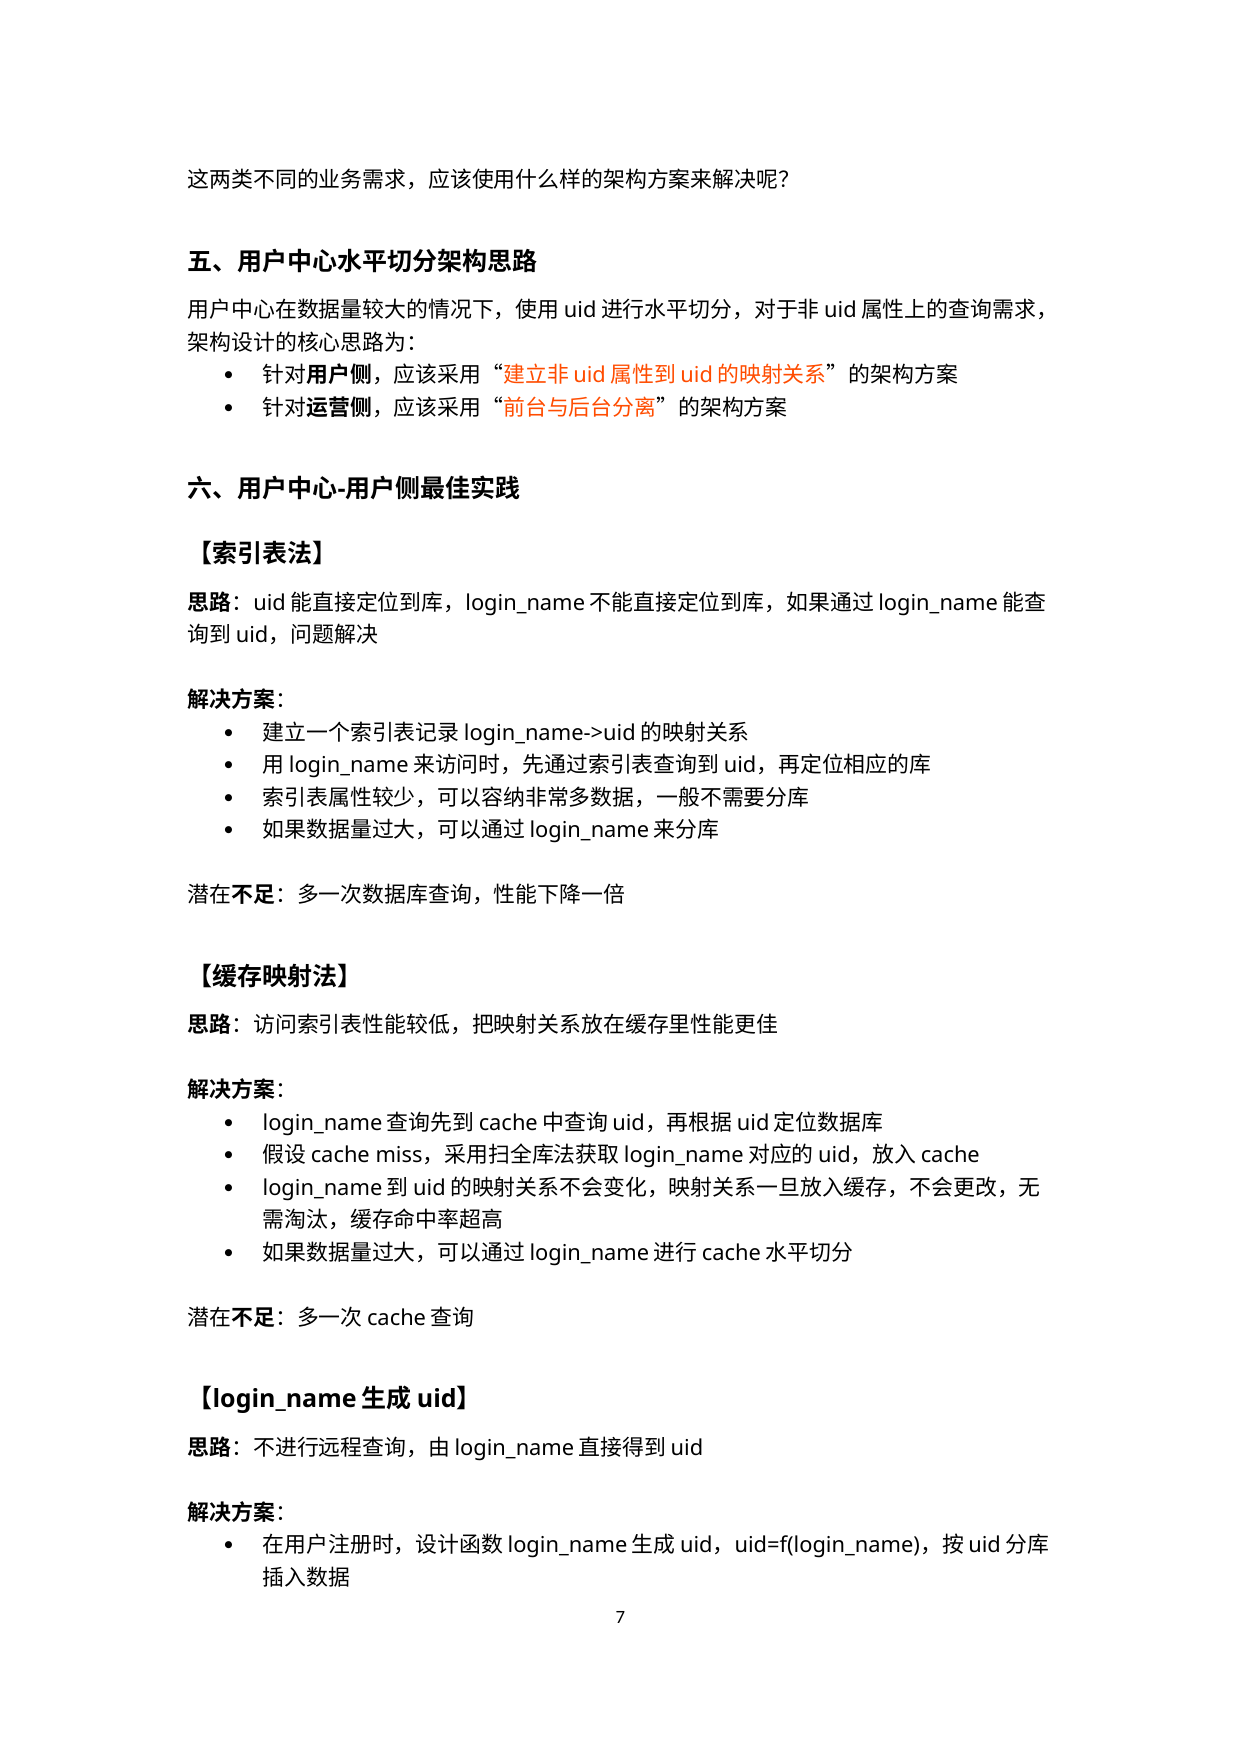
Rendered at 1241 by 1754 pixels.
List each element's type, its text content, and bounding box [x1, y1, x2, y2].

list 用login_name来访问时，先通过索引表查询到uid，再定位相应的库 [225, 747, 1053, 779]
text 用户中心在数据量较大的情况下，使用uid进行水平切分，对于非uid属性上的查询需求，架构设计的核心思路为： [187, 292, 1053, 357]
text 潜在不足：多一次数据库查询，性能下降一倍 [187, 877, 1053, 909]
list 针对用户侧，应该采用“建立非uid属性到uid的映射关系”的架构方案 [225, 357, 1053, 389]
list 在用户注册时，设计函数login_name生成uid，uid=f(login_name)，按uid分库插入数据 [225, 1527, 1053, 1592]
text 五、用户中心水平切分架构思路 [187, 227, 1053, 292]
list login_name查询先到cache中查询uid，再根据uid定位数据库 [225, 1104, 1053, 1137]
list 如果数据量过大，可以通过login_name来分库 [225, 812, 1053, 844]
text 【索引表法】 [187, 519, 1053, 584]
text 【login_name生成uid】 [187, 1364, 1053, 1429]
text 思路：uid能直接定位到库，login_name不能直接定位到库，如果通过login_name能查询到uid，问题解决 [187, 584, 1053, 649]
text 这两类不同的业务需求，应该使用什么样的架构方案来解决呢？ [187, 162, 1053, 194]
list 假设cache miss，采用扫全库法获取login_name对应的uid，放入cache [225, 1137, 1053, 1169]
text 解决方案： [187, 682, 1053, 714]
list 建立一个索引表记录login_name->uid的映射关系 [225, 714, 1053, 747]
text 思路：访问索引表性能较低，把映射关系放在缓存里性能更佳 [187, 1007, 1053, 1039]
text 解决方案： [187, 1072, 1053, 1104]
list 如果数据量过大，可以通过login_name进行cache水平切分 [225, 1234, 1053, 1267]
list 针对运营侧，应该采用“前台与后台分离”的架构方案 [225, 389, 1053, 422]
text 【缓存映射法】 [187, 942, 1053, 1007]
list login_name到uid的映射关系不会变化，映射关系一旦放入缓存，不会更改，无需淘汰，缓存命中率超高 [225, 1169, 1053, 1234]
text 思路：不进行远程查询，由login_name直接得到uid [187, 1429, 1053, 1462]
text 解决方案： [187, 1494, 1053, 1527]
text 六、用户中心-用户侧最佳实践 [187, 454, 1053, 519]
list 索引表属性较少，可以容纳非常多数据，一般不需要分库 [225, 779, 1053, 812]
text 潜在不足：多一次cache查询 [187, 1299, 1053, 1332]
